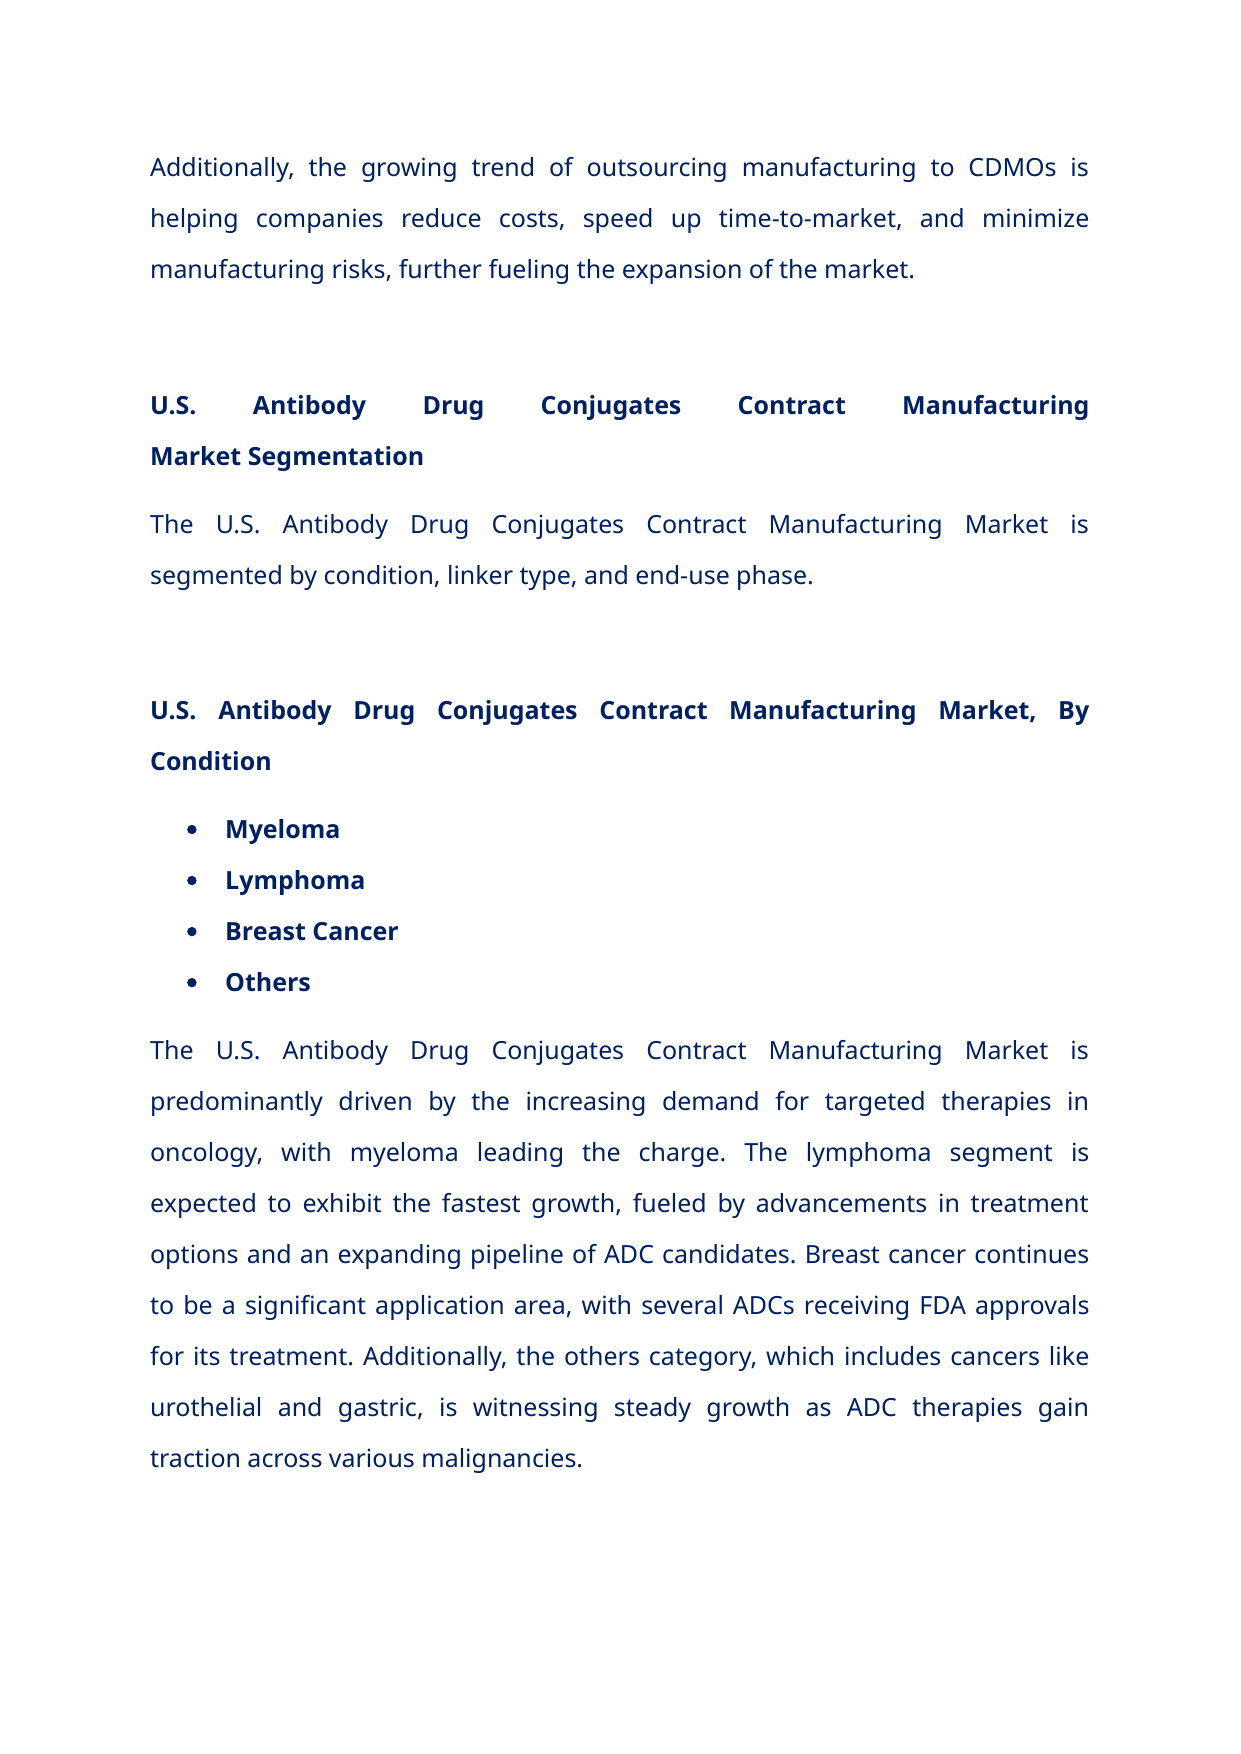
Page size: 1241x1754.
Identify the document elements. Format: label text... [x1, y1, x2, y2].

list Others [187, 964, 1090, 999]
text The U.S. Antibody Drug Conjugates Contract Manufacturing Market is segmented by condition, linker type, and end-use phase. [150, 506, 1090, 591]
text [150, 150, 1090, 286]
list Breast Cancer [187, 913, 1090, 948]
list Lymphoma [187, 862, 1090, 897]
text U.S. Antibody Drug Conjugates Contract Manufacturing Market Segmentation [150, 387, 1090, 473]
list Myeloma [187, 811, 1090, 846]
text The U.S. Antibody Drug Conjugates Contract Manufacturing Market is predominantly driven by the increasing demand for targeted therapies in oncology, with myeloma leading the charge. The lymphoma segment is expected to exhibit the fastest growth, fueled by advancements in treatment options and an expanding pipeline of ADC candidates. Breast cancer continues to be a significant application area, with several ADCs receiving FDA approvals for its treatment. Additionally, the others category, which includes cancers like urothelial and gastric, is witnessing steady growth as ADC therapies gain traction across various malignancies. [150, 1032, 1090, 1475]
text U.S. Antibody Drug Conjugates Contract Manufacturing Market, By Condition [150, 693, 1090, 778]
